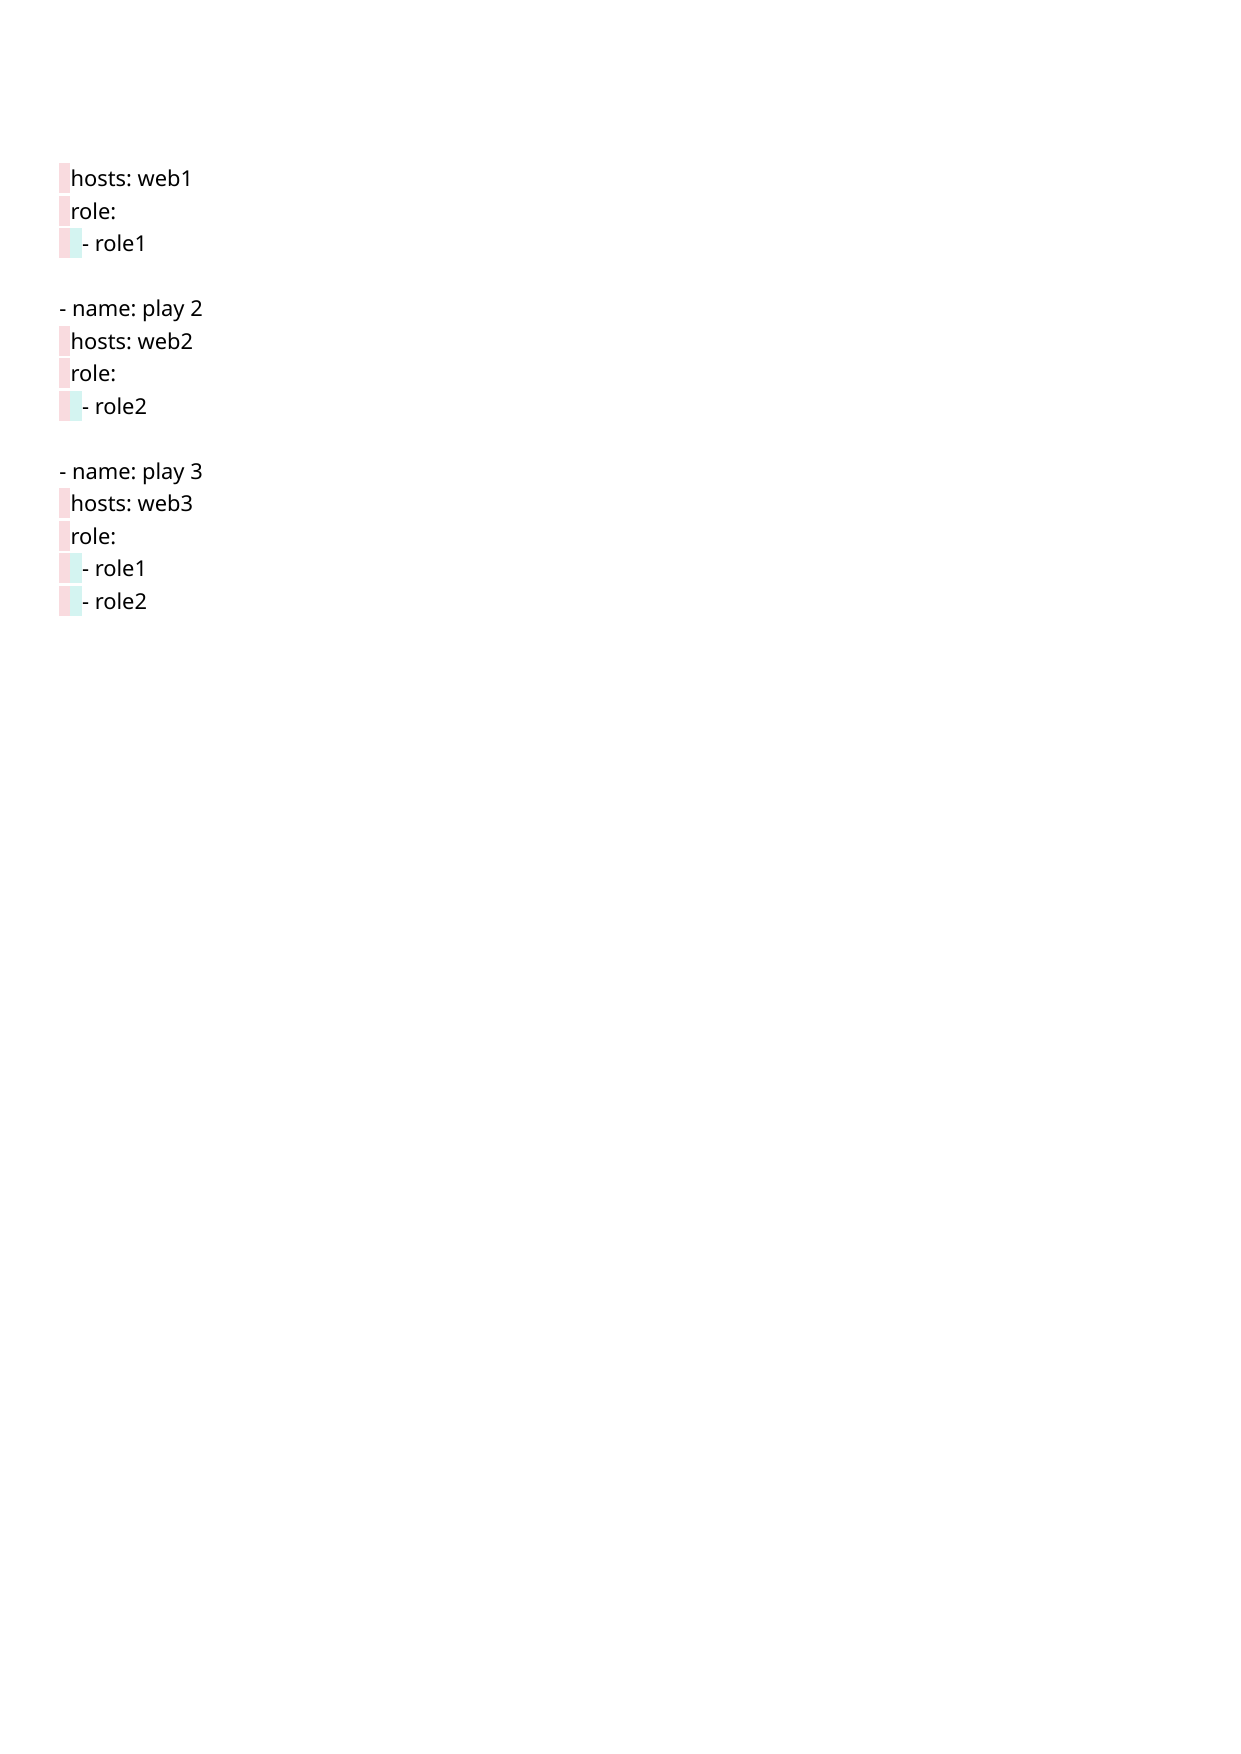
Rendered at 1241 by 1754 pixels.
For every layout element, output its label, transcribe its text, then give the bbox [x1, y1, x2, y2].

text - name: play 3 [59, 454, 1181, 487]
text - role1 [59, 552, 1181, 584]
text - role1 [59, 227, 1181, 259]
text hosts: web3 [59, 487, 1181, 519]
text role: [59, 357, 1181, 389]
text hosts: web1 [59, 162, 1181, 194]
text role: [59, 194, 1181, 227]
text hosts: web2 [59, 324, 1181, 357]
text - role2 [59, 584, 1181, 617]
text role: [59, 519, 1181, 552]
text - name: play 2 [59, 292, 1181, 324]
text - role2 [59, 389, 1181, 422]
